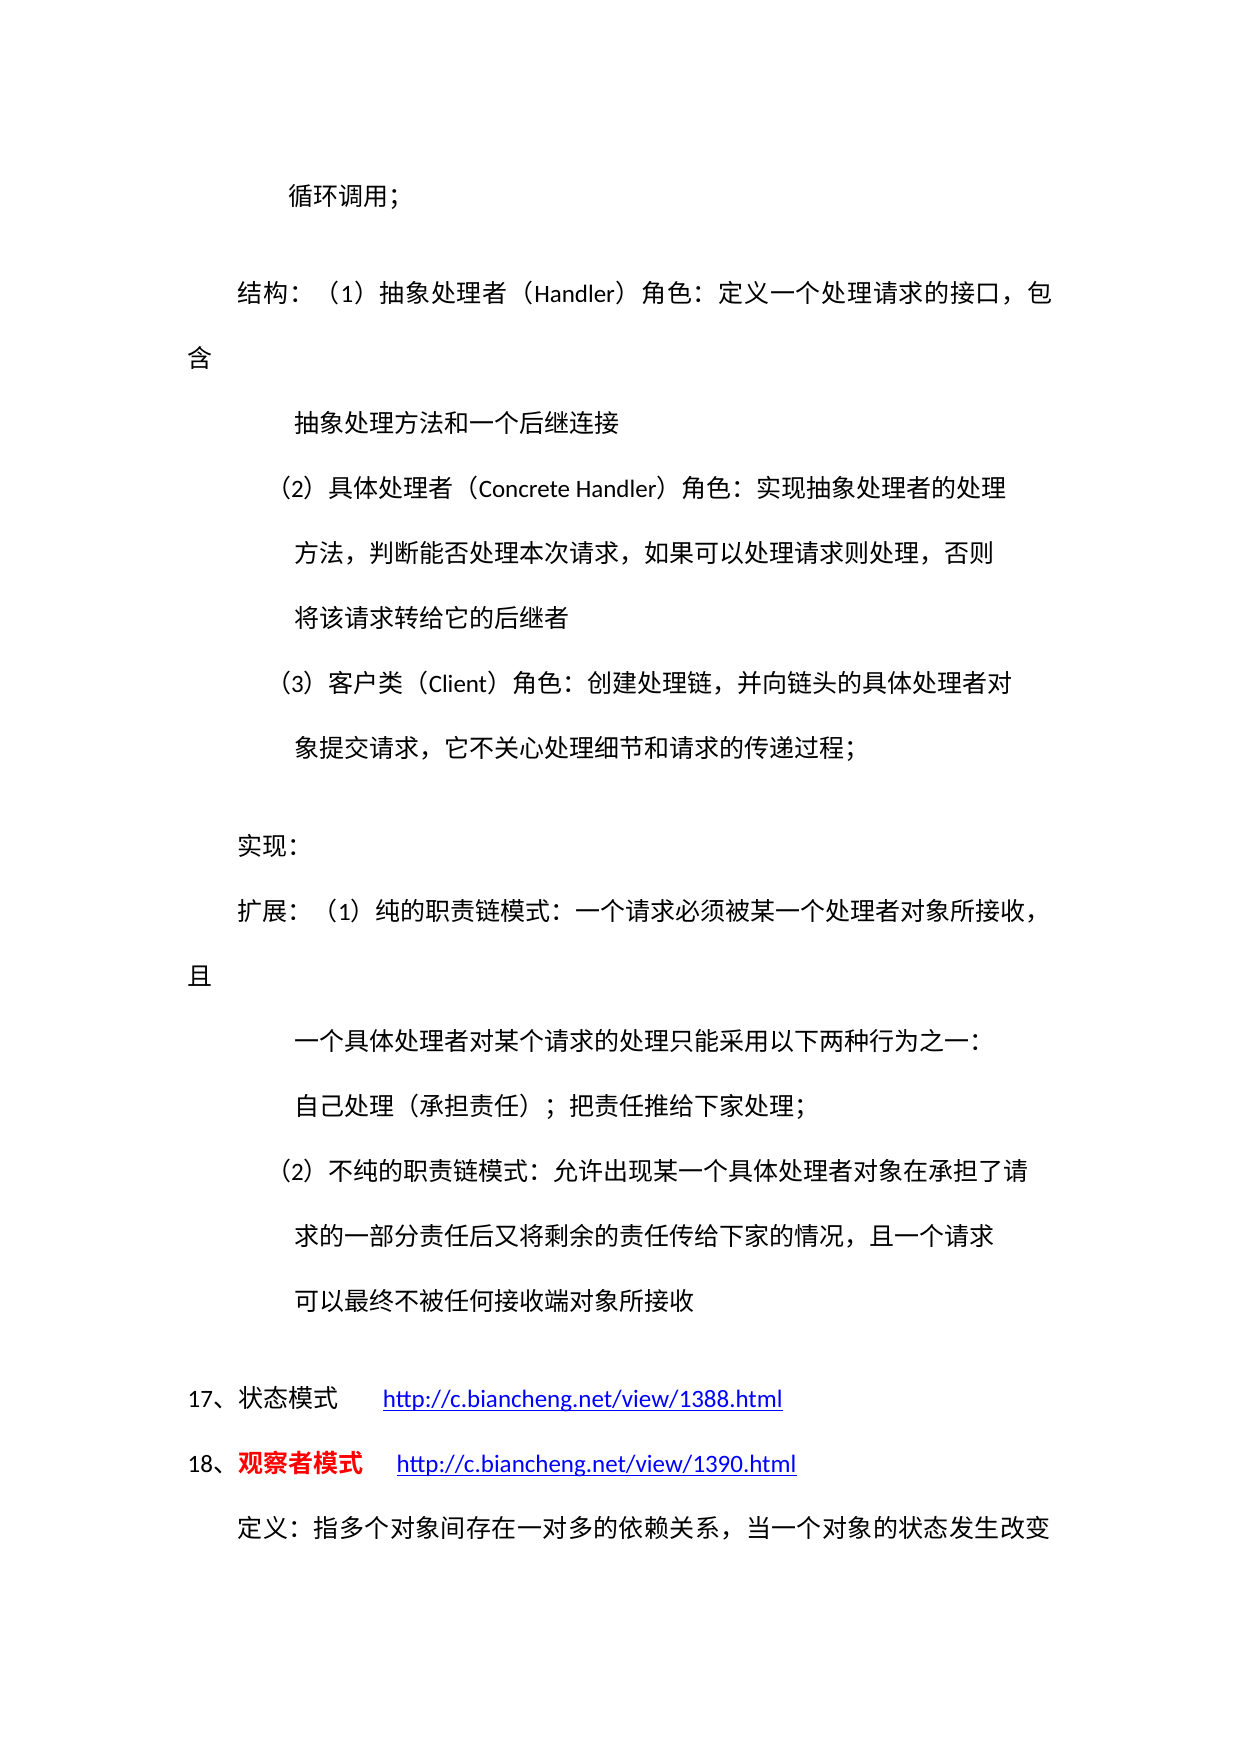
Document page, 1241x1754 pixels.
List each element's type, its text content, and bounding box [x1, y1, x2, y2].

text 自己处理（承担责任）；把责任推给下家处理； [187, 1072, 1053, 1137]
text 一个具体处理者对某个请求的处理只能采用以下两种行为之一： [187, 1007, 1053, 1072]
text 定义：指多个对象间存在一对多的依赖关系，当一个对象的状态发生改变时， [187, 1494, 1053, 1559]
text 将该请求转给它的后继者 [187, 584, 1053, 649]
text 方法，判断能否处理本次请求，如果可以处理请求则处理，否则 [187, 519, 1053, 584]
text 循环调用； [187, 162, 1053, 227]
text 扩展：（1）纯的职责链模式：一个请求必须被某一个处理者对象所接收，且 [187, 877, 1053, 1007]
text 可以最终不被任何接收端对象所接收 [187, 1267, 1053, 1332]
text （3）客户类（Client）角色：创建处理链，并向链头的具体处理者对 [187, 649, 1053, 714]
text （2）具体处理者（Concrete Handler）角色：实现抽象处理者的处理 [187, 454, 1053, 519]
text 抽象处理方法和一个后继连接 [187, 389, 1053, 454]
text 实现： [187, 812, 1053, 877]
text 结构：（1）抽象处理者（Handler）角色：定义一个处理请求的接口，包含 [187, 259, 1053, 389]
text 象提交请求，它不关心处理细节和请求的传递过程； [187, 714, 1053, 779]
text 18、观察者模式 http://c.biancheng.net/view/1390.html [187, 1429, 1053, 1494]
text 求的一部分责任后又将剩余的责任传给下家的情况，且一个请求 [187, 1202, 1053, 1267]
text 17、状态模式 http://c.biancheng.net/view/1388.html [187, 1364, 1053, 1429]
text （2）不纯的职责链模式：允许出现某一个具体处理者对象在承担了请 [187, 1137, 1053, 1202]
